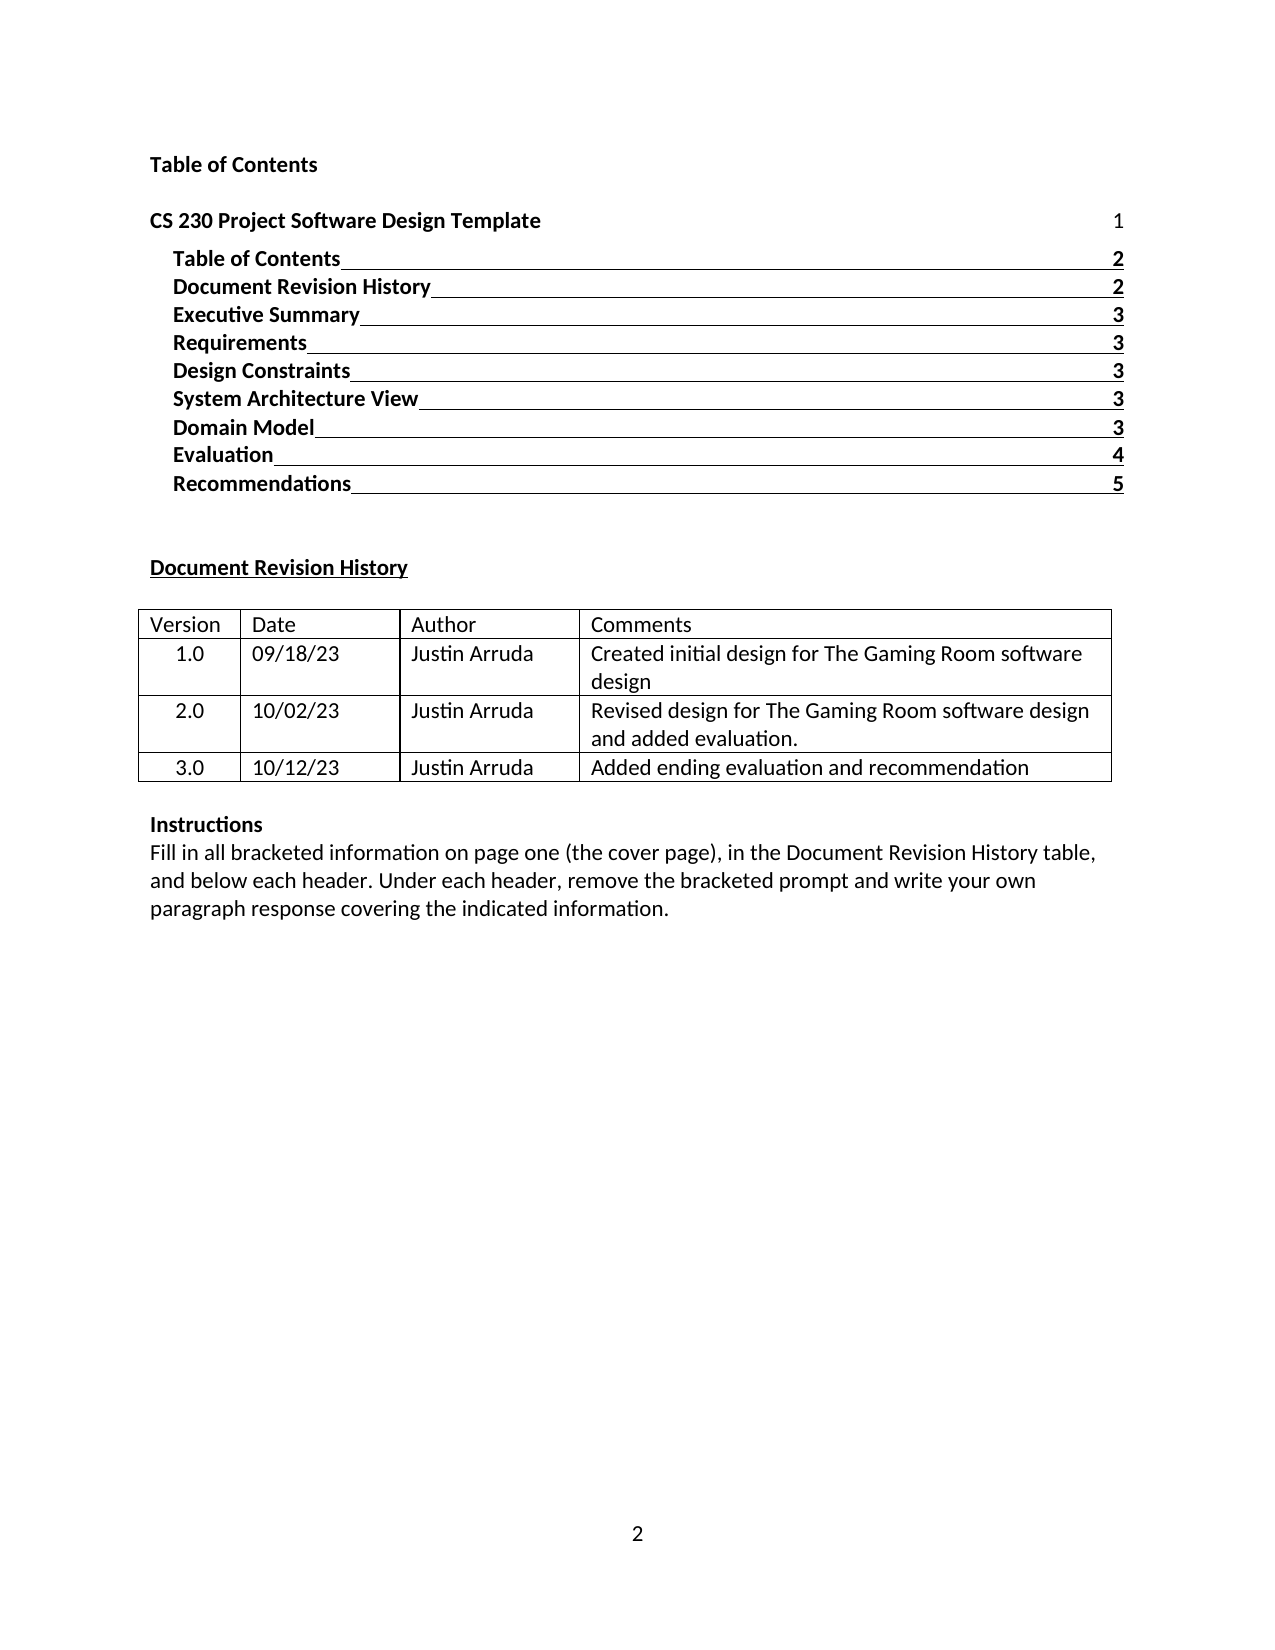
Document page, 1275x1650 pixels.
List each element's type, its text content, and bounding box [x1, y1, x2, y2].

table_cell 09/18/23 [241, 639, 399, 695]
table_header Version [139, 610, 240, 638]
text Instructions [150, 810, 1125, 838]
subtitle Document Revision History [150, 553, 1125, 581]
table_cell 2.0 [139, 696, 240, 752]
table_cell 1.0 [139, 639, 240, 695]
table_cell Revised design for The Gaming Room software design and added evaluation. [580, 696, 1111, 752]
table_cell 3.0 [139, 753, 240, 781]
table_cell 10/02/23 [241, 696, 399, 752]
table_cell 10/12/23 [241, 753, 399, 781]
table_cell Justin Arruda [401, 639, 579, 695]
table_cell Created initial design for The Gaming Room software design [580, 639, 1111, 695]
table_header Author [401, 610, 579, 638]
table_header Comments [580, 610, 1111, 638]
table_header Date [241, 610, 399, 638]
table_cell Justin Arruda [401, 696, 579, 752]
table_cell Justin Arruda [401, 753, 579, 781]
table_cell Added ending evaluation and recommendation [580, 753, 1111, 781]
text Fill in all bracketed information on page one (the cover page), in the Document Revision History table, and below each header. Under each header, remove the bracketed prompt and write your own paragraph response covering the indicated information. [150, 838, 1125, 922]
subtitle Table of Contents [150, 150, 1125, 178]
